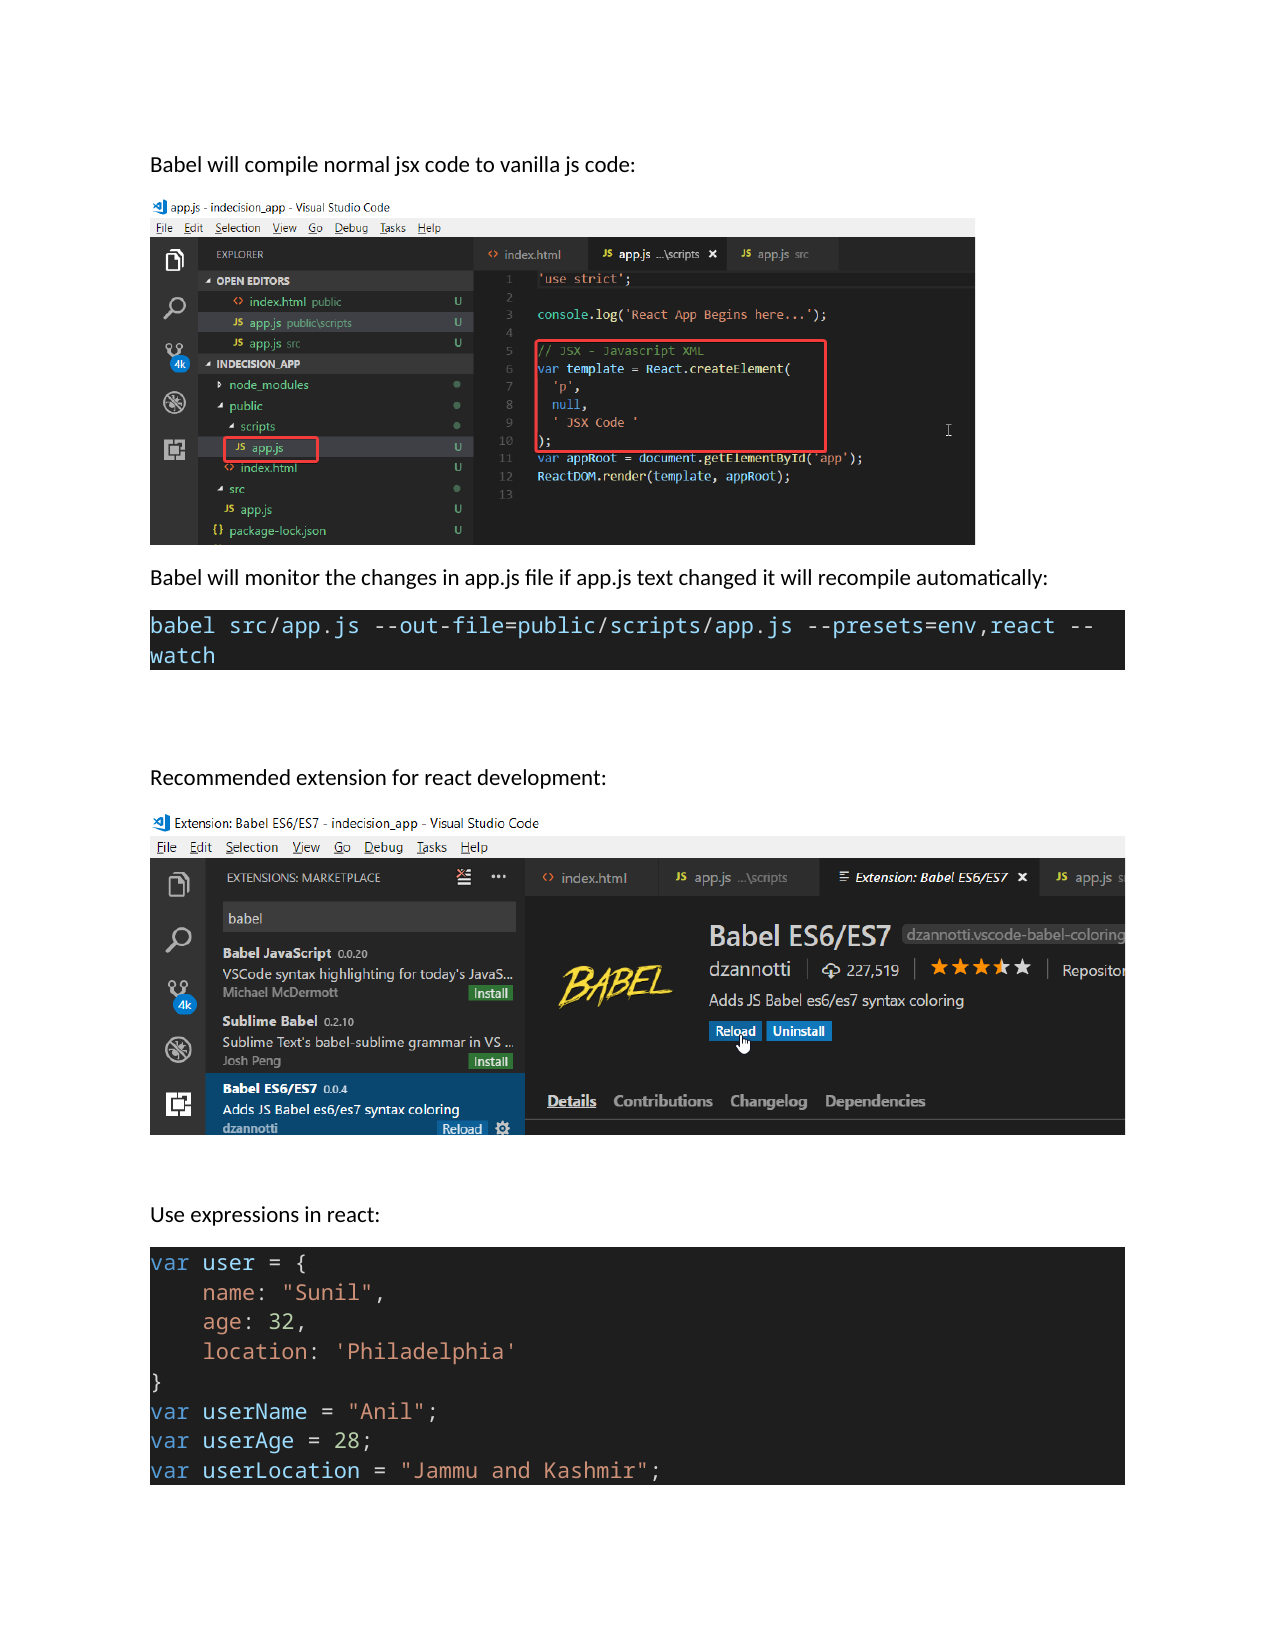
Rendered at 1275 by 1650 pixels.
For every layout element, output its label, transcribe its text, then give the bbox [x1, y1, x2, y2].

text Babel will compile normal jsx code to vanilla js code: [150, 150, 1125, 178]
text var user = { [150, 1247, 1125, 1277]
text Babel will monitor the changes in app.js file if app.js text changed it will recompile automatically: [150, 563, 1125, 591]
text var userName = "Anil"; [150, 1396, 1125, 1426]
text age: 32, [150, 1306, 1125, 1336]
text Recommended extension for react development: [150, 763, 1125, 791]
text babel src/app.js --out-file=public/scripts/app.js --presets=env,react --watch [150, 610, 1125, 670]
text location: 'Philadelphia' [150, 1336, 1125, 1366]
text } [150, 1366, 1125, 1396]
picture [150, 196, 976, 545]
text name: "Sunil", [150, 1277, 1125, 1306]
text var userLocation = "Jammu and Kashmir"; [150, 1455, 1125, 1485]
text Use expressions in react: [150, 1200, 1125, 1228]
text var userAge = 28; [150, 1426, 1125, 1455]
picture [150, 810, 1125, 1135]
